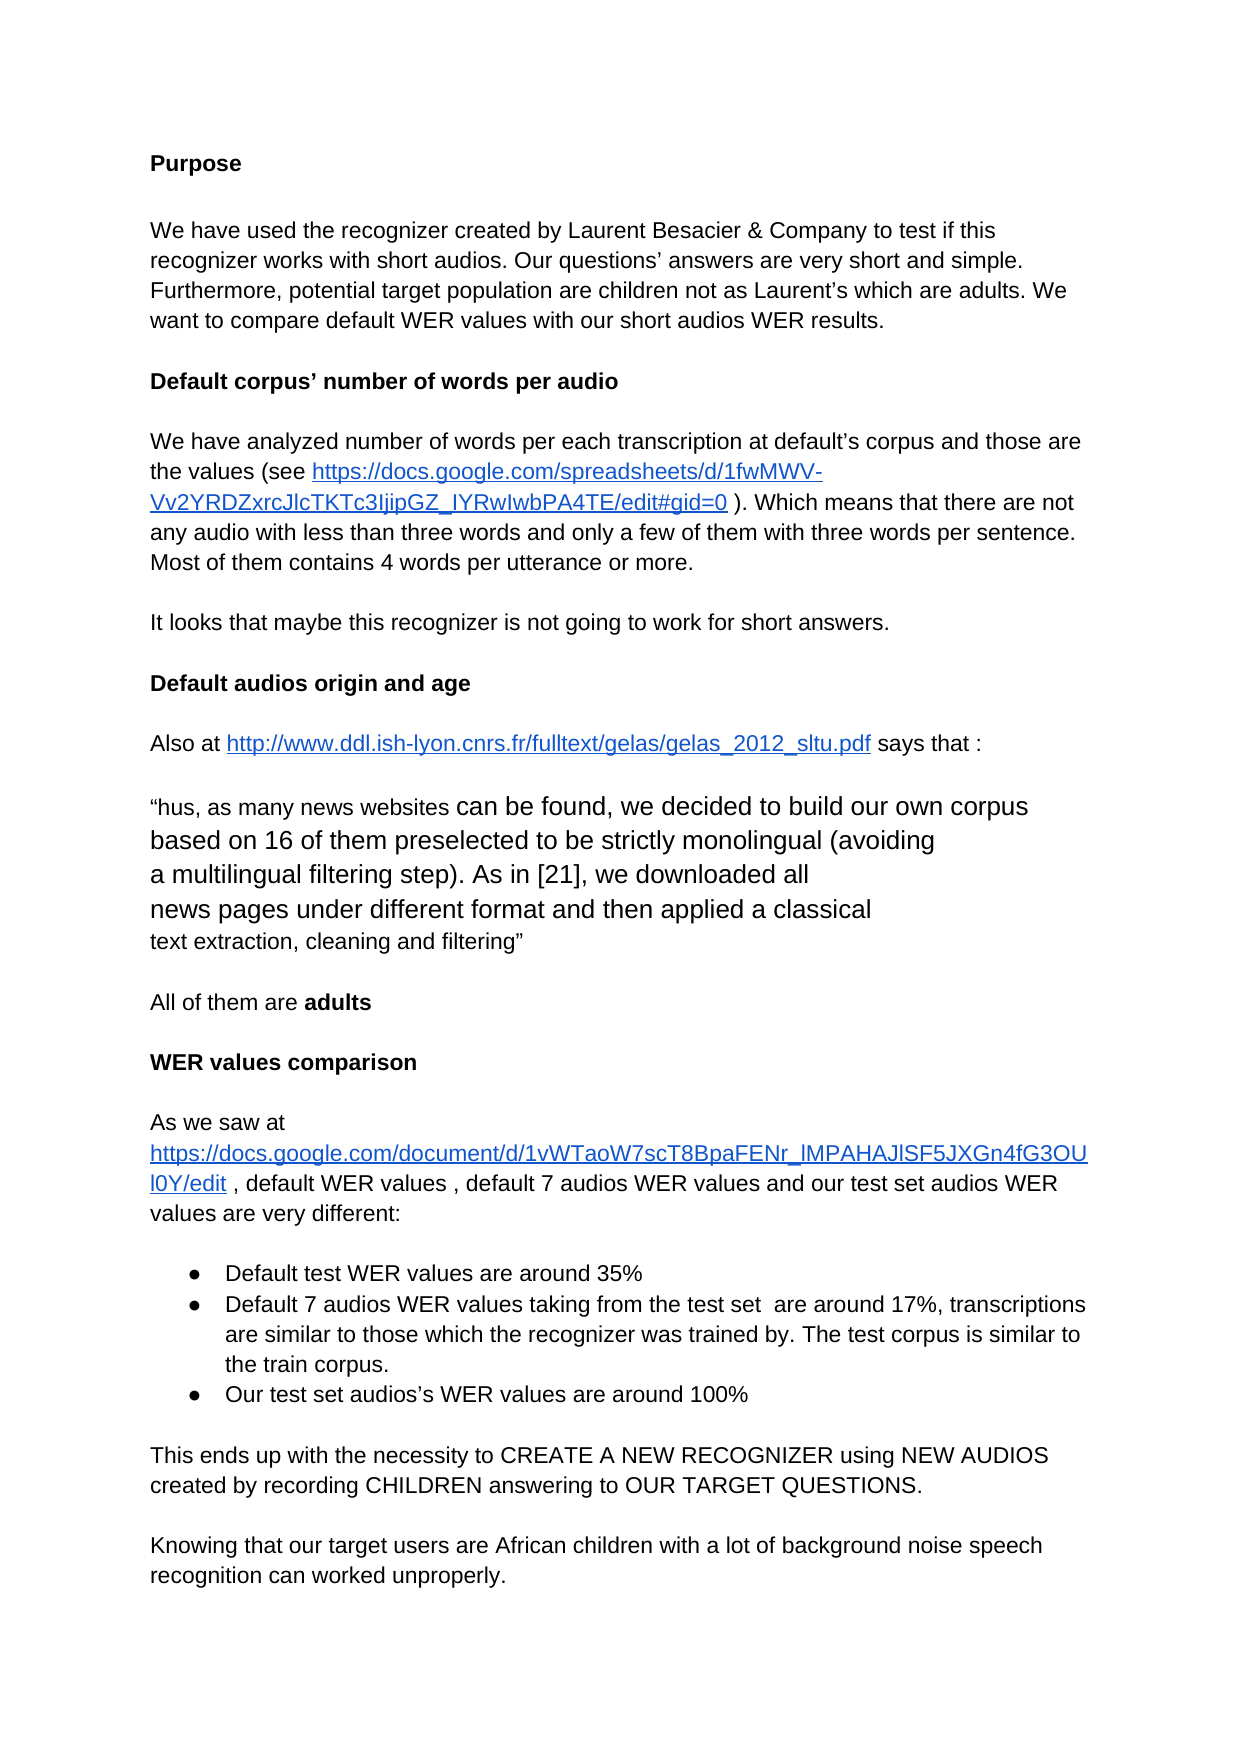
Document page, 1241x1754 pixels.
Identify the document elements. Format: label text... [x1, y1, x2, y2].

text We have used the recognizer created by Laurent Besacier & Company to test if this recognizer works with short audios. Our questions’ answers are very short and simple. Furthermore, potential target population are children not as Laurent’s which are adults. We want to compare default WER values with our short audios WER results. [150, 217, 1090, 333]
text This ends up with the necessity to CREATE A NEW RECOGNIZER using NEW AUDIOS created by recording CHILDREN answering to OUR TARGET QUESTIONS. [150, 1442, 1090, 1498]
text “hus, as many news websites can be found, we decided to build our own corpus based on 16 of them preselected to be strictly monolingual (avoiding [150, 791, 1090, 855]
text Also at http://www.ddl.ish-lyon.cnrs.fr/fulltext/gelas/gelas_2012_sltu.pdf says that : [150, 730, 1090, 756]
text We have analyzed number of words per each transcription at default’s corpus and those are the values (see https://docs.google.com/spreadsheets/d/1fwMWV-Vv2YRDZxrcJlcTKTc3IjipGZ_IYRwIwbPA4TE/edit#gid=0 ). Which means that there are not any audio with less than three words and only a few of them with three words per sentence. Most of them contains 4 words per utterance or more. [150, 428, 1090, 575]
text a multilingual filtering step). As in [21], we downloaded all [150, 859, 1090, 889]
text Purpose [150, 150, 1090, 176]
list Default test WER values are around 35% [187, 1260, 1090, 1287]
list Our test set audios’s WER values are around 100% [187, 1381, 1090, 1407]
text Default corpus’ number of words per audio [150, 368, 1090, 394]
list Default 7 audios WER values taking from the test set are around 17%, transcriptions are similar to those which the recognizer was trained by. The test corpus is similar to the train corpus. [187, 1291, 1090, 1377]
text All of them are adults [150, 988, 1090, 1015]
text WER values comparison [150, 1049, 1090, 1075]
text It looks that maybe this recognizer is not going to work for short answers. [150, 609, 1090, 636]
text Knowing that our target users are African children with a lot of background noise speech recognition can worked unproperly. [150, 1532, 1090, 1589]
text Default audios origin and age [150, 670, 1090, 696]
text text extraction, cleaning and filtering” [150, 928, 1090, 954]
text As we saw at https://docs.google.com/document/d/1vWTaoW7scT8BpaFENr_lMPAHAJlSF5JXGn4fG3OUl0Y/edit , default WER values , default 7 audios WER values and our test set audios WER values are very different: [150, 1109, 1090, 1226]
text news pages under different format and then applied a classical [150, 894, 1090, 923]
